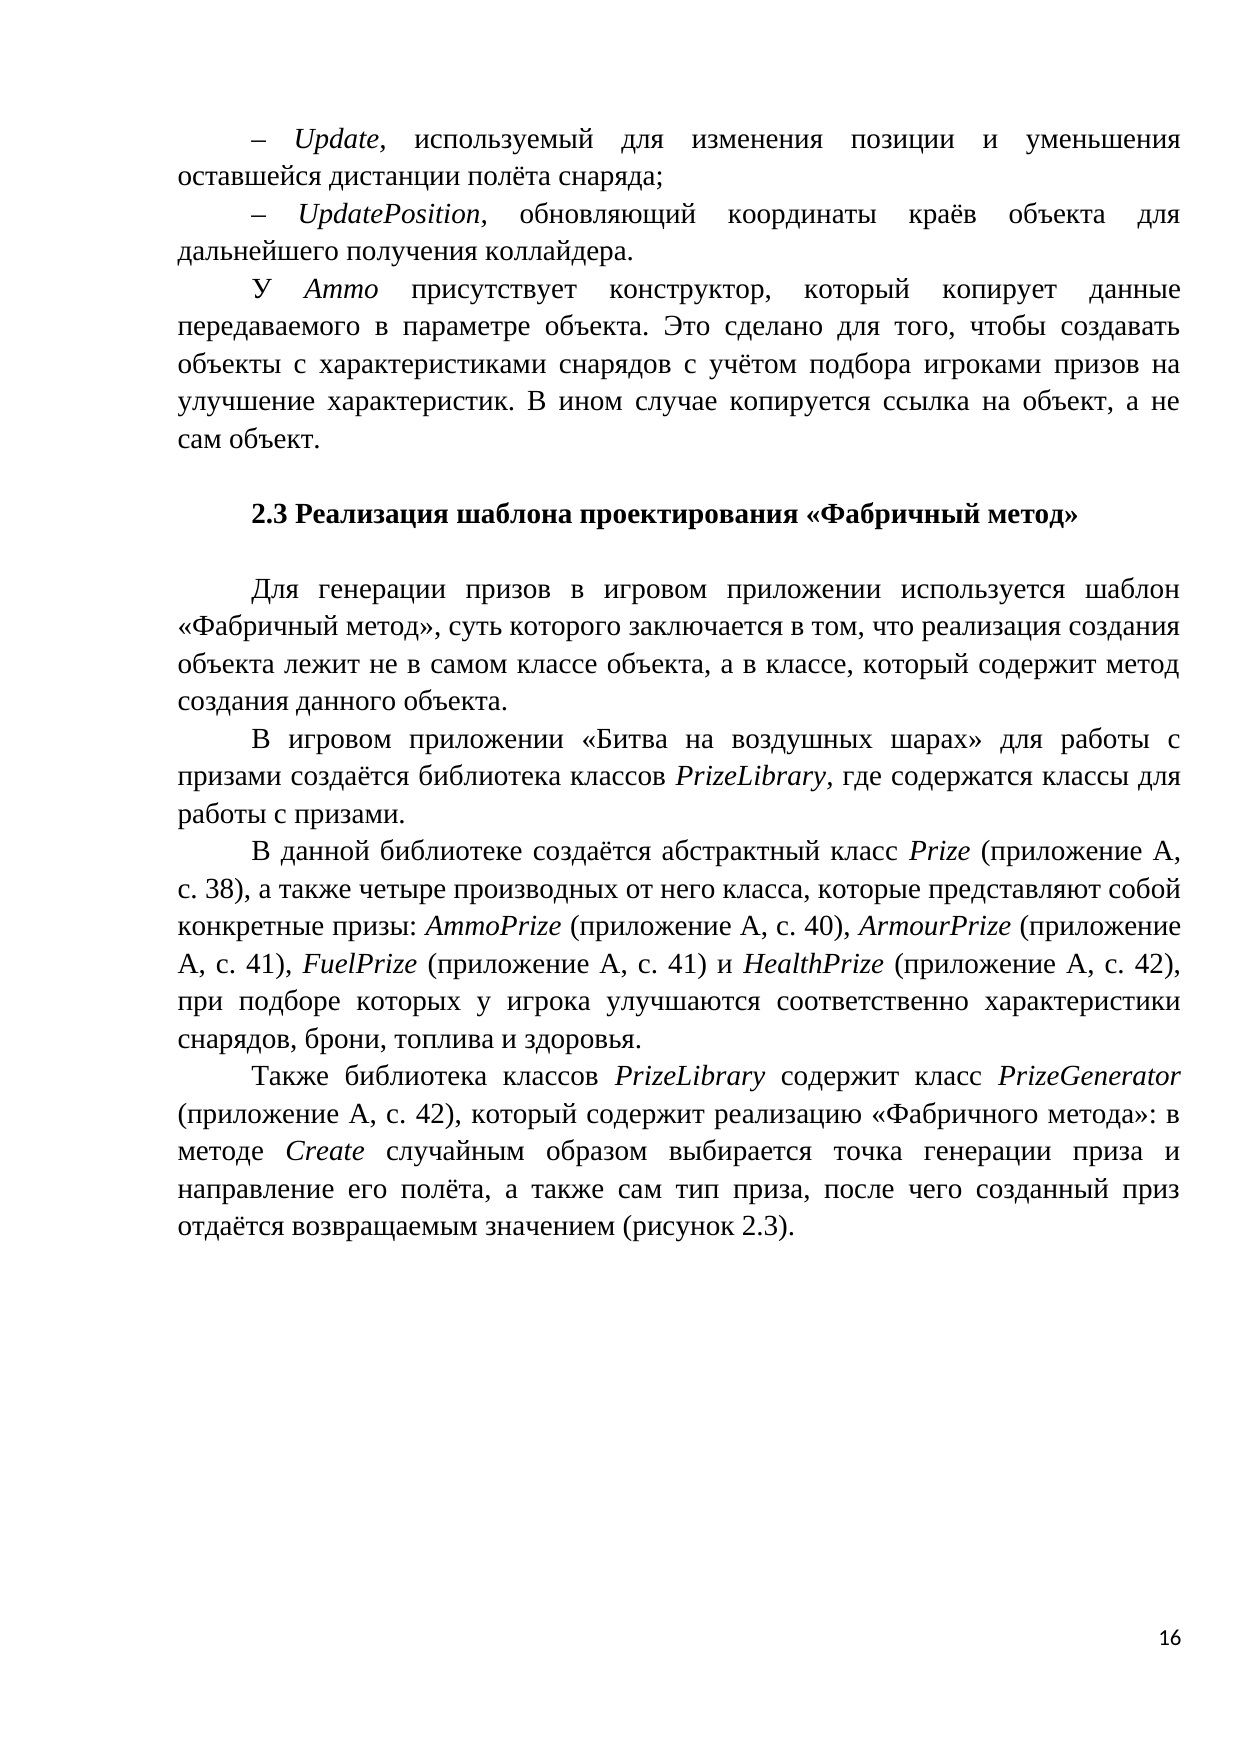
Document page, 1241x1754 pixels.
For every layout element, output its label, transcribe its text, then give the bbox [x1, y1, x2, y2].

text В игровом приложении «Битва на воздушных шарах» для работы с призами создаётся библиотека классов PrizeLibrary, где содержатся классы для работы с призами. [177, 718, 1181, 831]
text В данной библиотеке создаётся абстрактный класс Prize (приложение А, с. 38), а также четыре производных от него класса, которые представляют собой конкретные призы: AmmoPrize (приложение А, с. 40), ArmourPrize (приложение А, с. 41), FuelPrize (приложение А, с. 41) и HealthPrize (приложение А, с. 42), при подборе которых у игрока улучшаются соответственно характеристики снарядов, брони, топлива и здоровья. [177, 831, 1181, 1056]
text – Update, используемый для изменения позиции и уменьшения оставшейся дистанции полёта снаряда; [177, 118, 1181, 193]
text У Ammo присутствует конструктор, который копирует данные передаваемого в параметре объекта. Это сделано для того, чтобы создавать объекты с характеристиками снарядов с учётом подбора игроками призов на улучшение характеристик. В ином случае копируется ссылка на объект, а не сам объект. [177, 268, 1181, 456]
text Для генерации призов в игровом приложении используется шаблон «Фабричный метод», суть которого заключается в том, что реализация создания объекта лежит не в самом классе объекта, а в классе, который содержит метод создания данного объекта. [177, 568, 1181, 718]
text Также библиотека классов PrizeLibrary содержит класс PrizeGenerator (приложение А, с. 42), который содержит реализацию «Фабричного метода»: в методе Create случайным образом выбирается точка генерации приза и направление его полёта, а также сам тип приза, после чего созданный приз отдаётся возвращаемым значением (рисунок 2.3). [177, 1056, 1181, 1243]
text 2.3 Реализация шаблона проектирования «Фабричный метод» [177, 493, 1181, 531]
text – UpdatePosition, обновляющий координаты краёв объекта для дальнейшего получения коллайдера. [177, 193, 1181, 268]
